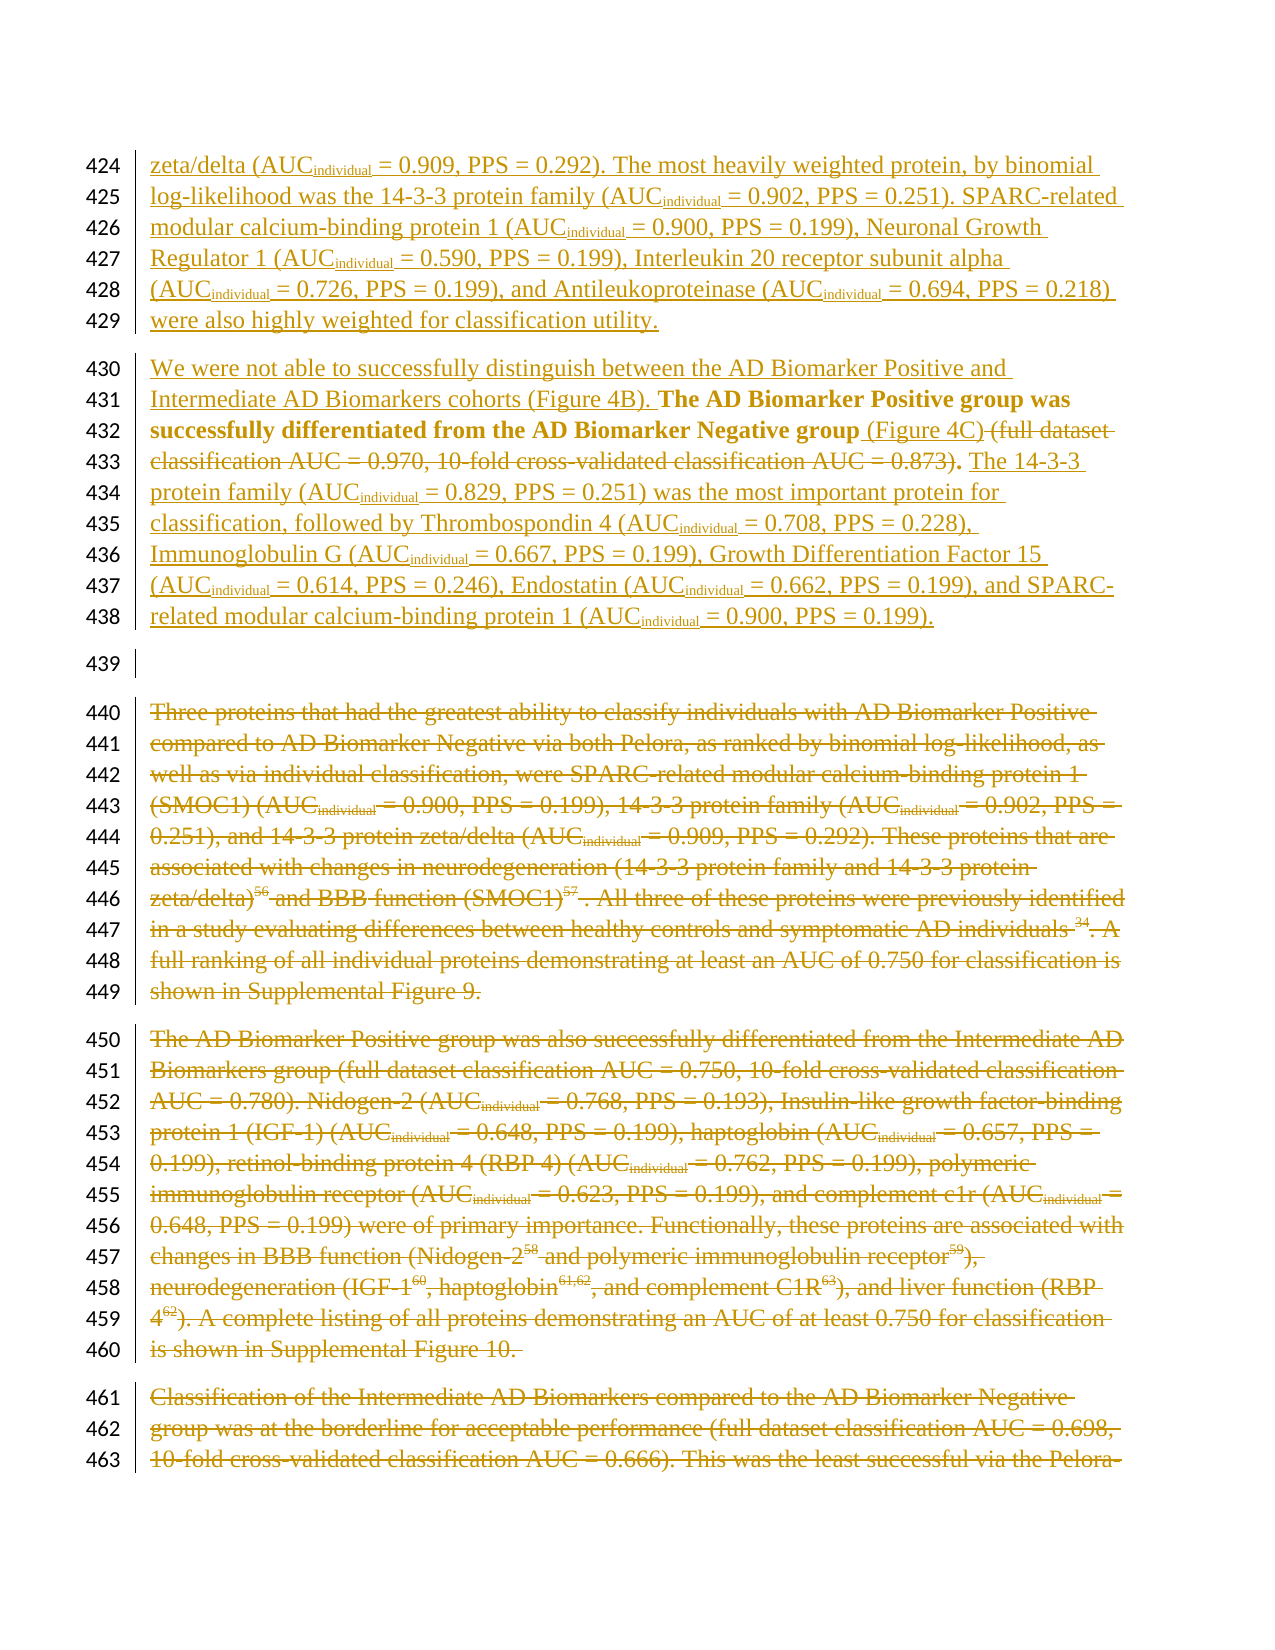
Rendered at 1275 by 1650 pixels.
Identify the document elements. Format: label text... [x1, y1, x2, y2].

text The AD Biomarker Positive group was successfully differentiated from the AD Biomarker Negative group. [150, 353, 1125, 630]
